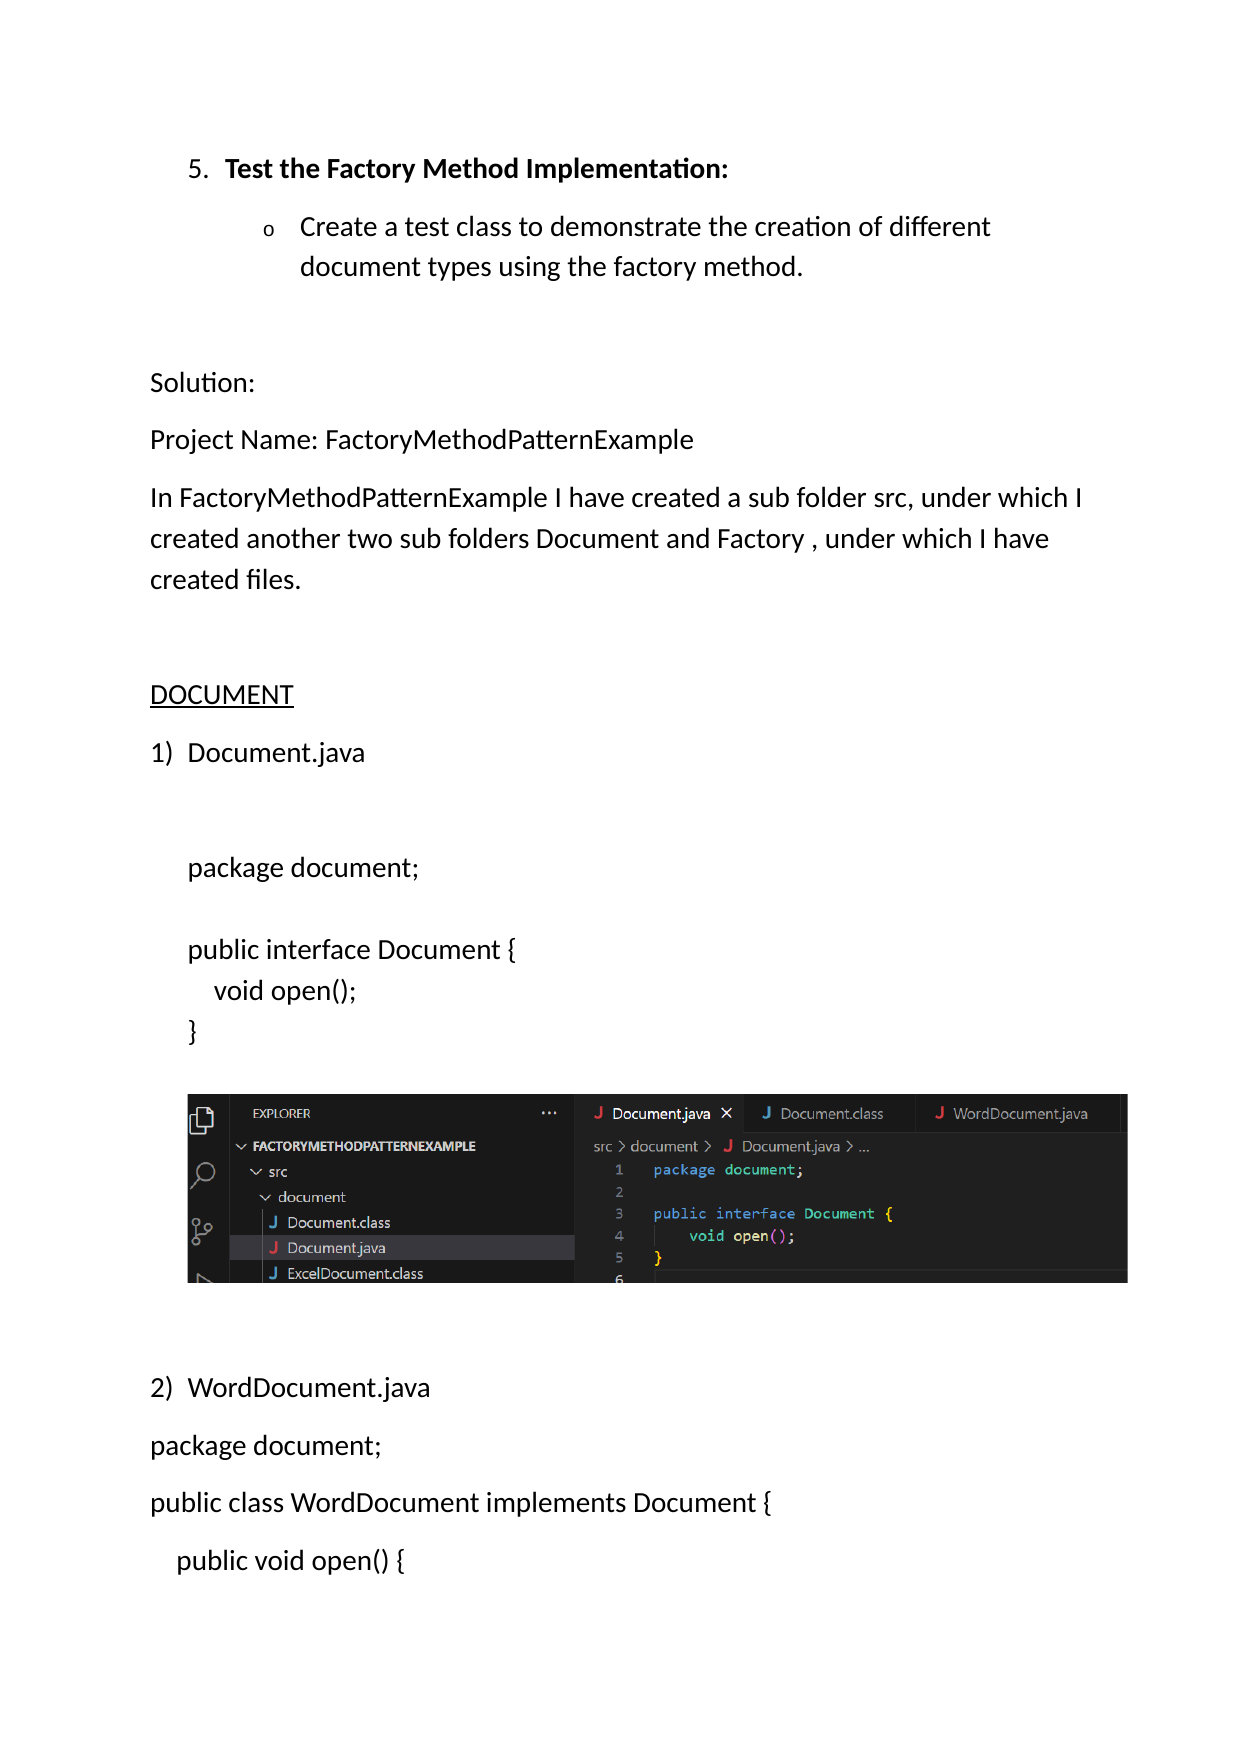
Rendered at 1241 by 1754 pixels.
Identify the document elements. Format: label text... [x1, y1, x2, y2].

text public void open() { [150, 1542, 1090, 1578]
list package document; [187, 849, 1090, 884]
list Document.java [150, 734, 1090, 769]
picture [187, 1094, 1128, 1283]
text Solution: [150, 364, 1090, 399]
text package document; [150, 1427, 1090, 1462]
list WordDocument.java [150, 1369, 1090, 1405]
text Project Name: FactoryMethodPatternExample [150, 421, 1090, 457]
list Create a test class to demonstrate the creation of different document types using the factory method. [262, 208, 1090, 284]
list } [187, 1013, 1090, 1048]
list void open(); [187, 972, 1090, 1007]
text public class WordDocument implements Document { [150, 1484, 1090, 1520]
text DOCUMENT [150, 676, 1090, 712]
text In FactoryMethodPatternExample I have created a sub folder src, under which I created another two sub folders Document and Factory , under which I have created files. [150, 479, 1090, 596]
list Test the Factory Method Implementation: [187, 150, 1090, 186]
list public interface Document { [187, 931, 1090, 966]
